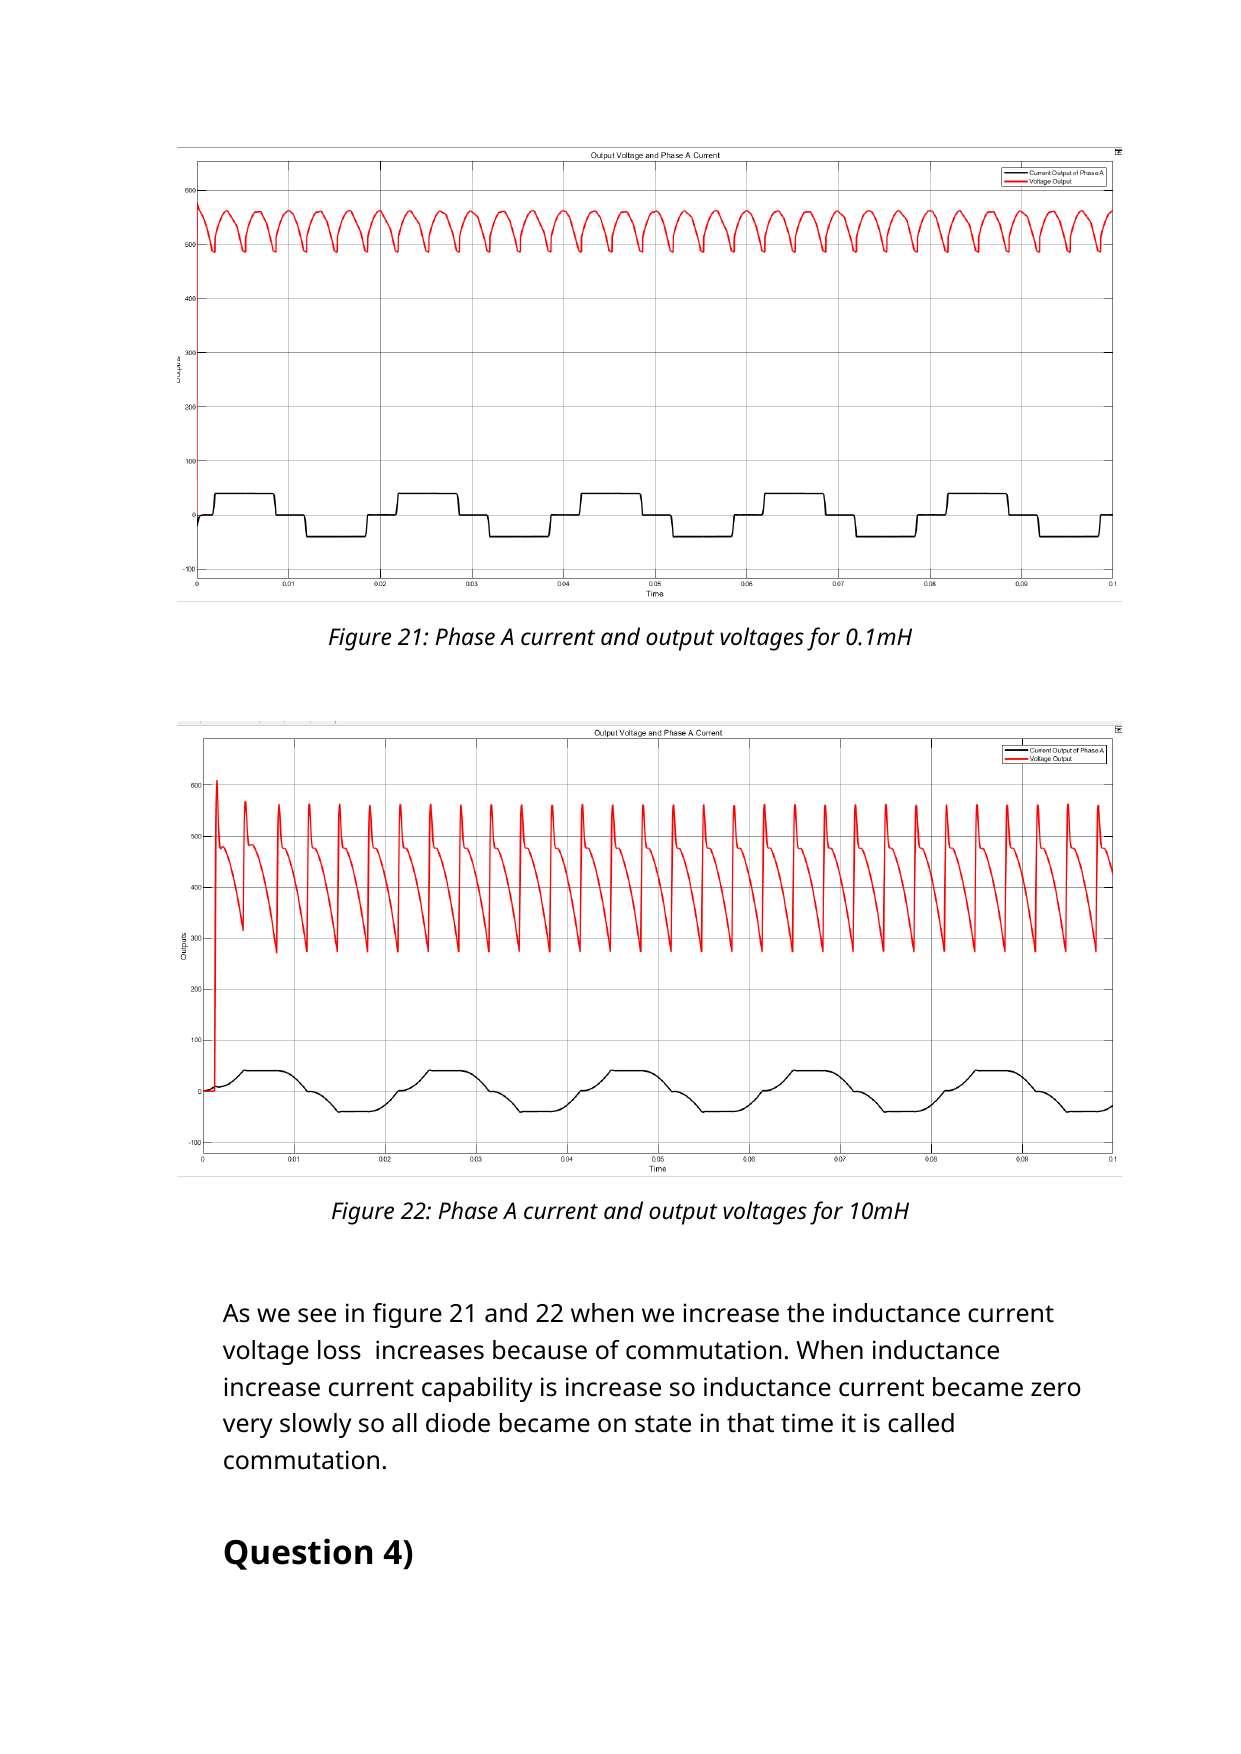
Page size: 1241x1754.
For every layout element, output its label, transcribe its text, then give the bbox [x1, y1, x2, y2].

text Figure 21: Phase A current and output voltages for 0.1mH [148, 621, 1093, 652]
list Question 4) [223, 1529, 1093, 1574]
picture [177, 721, 1123, 1177]
list As we see in figure 21 and 22 when we increase the inductance current voltage loss increases because of commutation. When inductance increase current capability is increase so inductance current became zero very slowly so all diode became on state in that time it is called commutation. [223, 1296, 1093, 1477]
text Figure 22: Phase A current and output voltages for 10mH [148, 1195, 1093, 1226]
picture [177, 147, 1123, 602]
